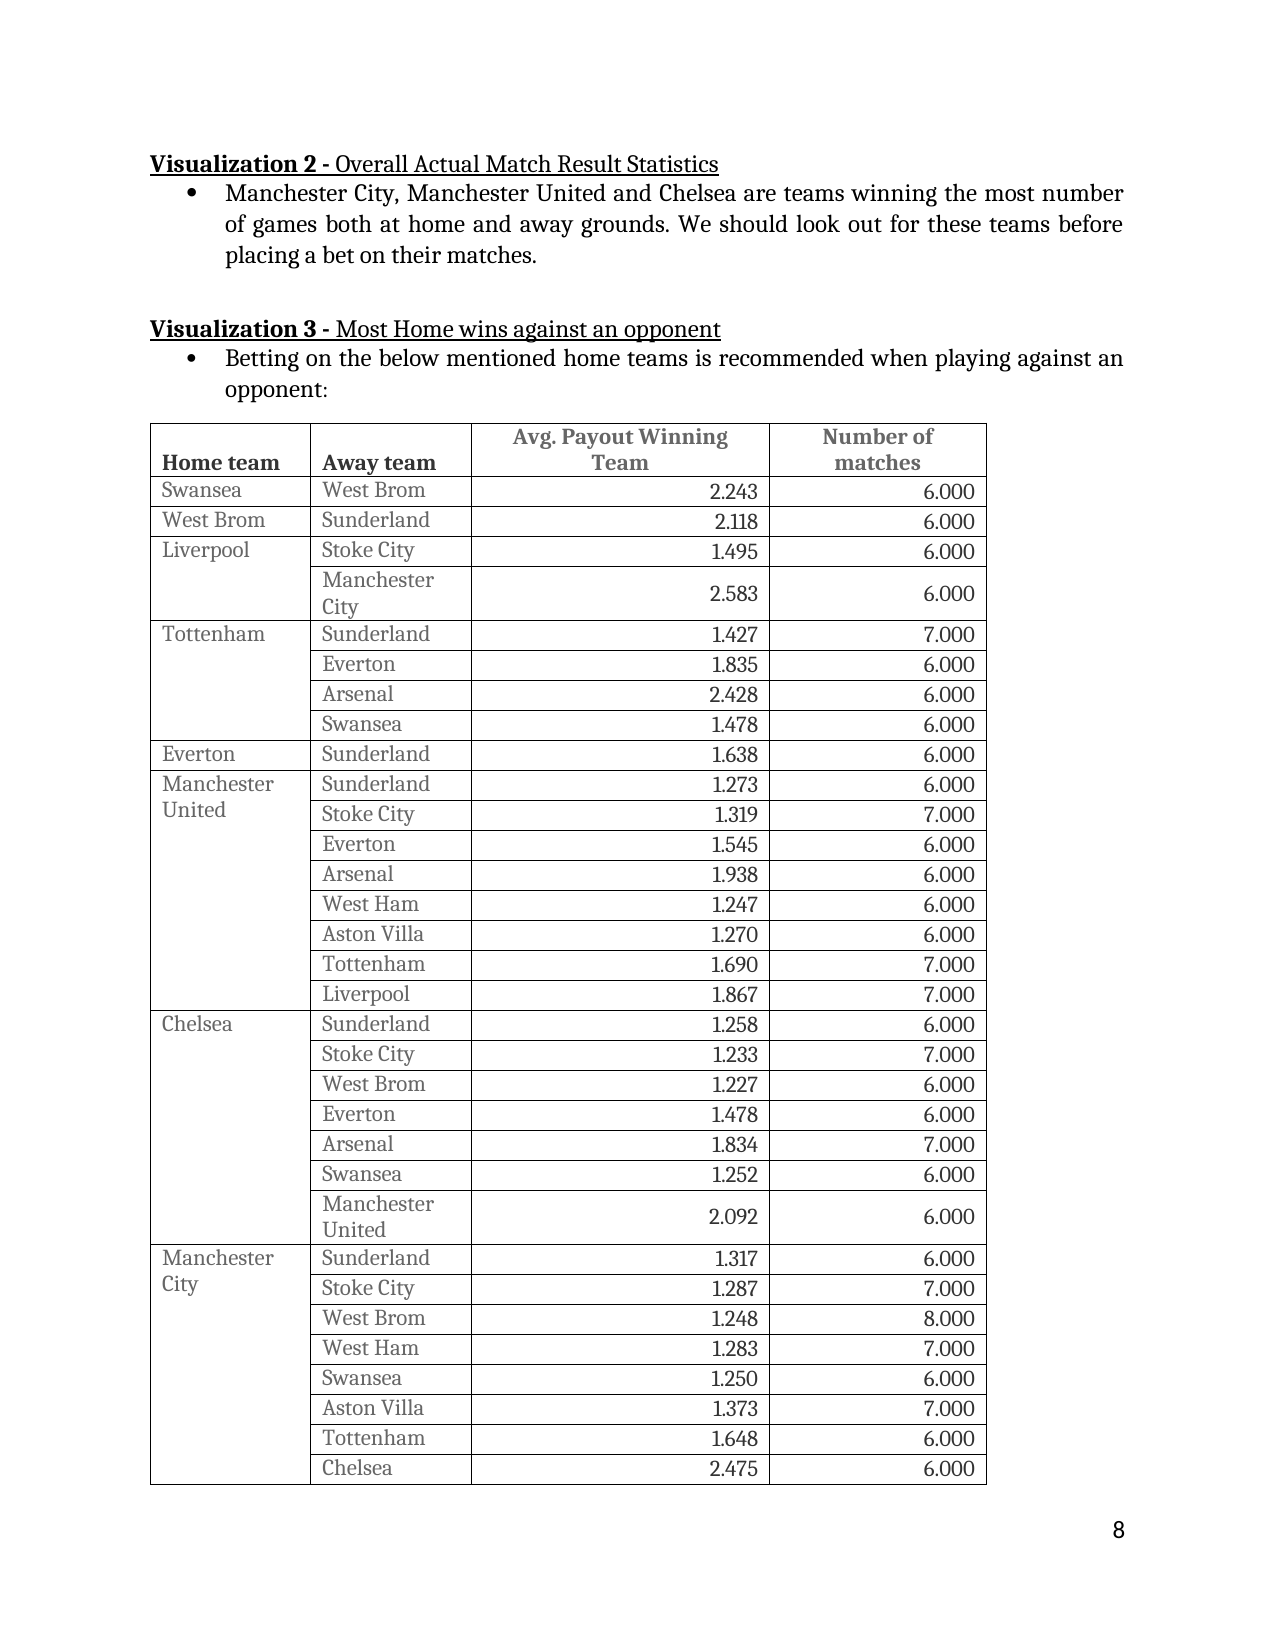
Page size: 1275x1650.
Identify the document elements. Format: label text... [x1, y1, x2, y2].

table_cell 6.000 [770, 1245, 986, 1274]
table_cell Swansea [311, 1161, 471, 1190]
table_cell 7.000 [770, 1395, 986, 1424]
table_cell 6.000 [770, 651, 986, 680]
table_cell Sunderland [311, 1011, 471, 1040]
table_cell Sunderland [311, 1245, 471, 1274]
table_cell Arsenal [311, 681, 471, 710]
table_cell 2.428 [472, 681, 769, 710]
table_cell 1.317 [472, 1245, 769, 1274]
table_header Number of matches [770, 424, 986, 476]
table_cell Manchester United [311, 1191, 471, 1244]
table_cell Stoke City [311, 1275, 471, 1304]
list Betting on the below mentioned home teams is recommended when playing against an opponent: [187, 344, 1125, 403]
table_cell 1.427 [472, 621, 769, 650]
table_cell West Ham [311, 1335, 471, 1364]
table_cell 2.583 [472, 567, 769, 620]
table_cell Tottenham [311, 1425, 471, 1454]
table_cell 6.000 [770, 1365, 986, 1394]
table_cell 6.000 [770, 681, 986, 710]
table_cell West Brom [151, 507, 310, 536]
table_cell 1.938 [472, 861, 769, 890]
table_cell 6.000 [770, 831, 986, 860]
table_header Away team [311, 424, 471, 476]
table_cell West Brom [311, 1305, 471, 1334]
table_cell 6.000 [770, 1191, 986, 1244]
table_cell 6.000 [770, 741, 986, 770]
table_cell Chelsea [311, 1455, 471, 1484]
table_cell 1.834 [472, 1131, 769, 1160]
table_cell Stoke City [311, 801, 471, 830]
table_cell 7.000 [770, 1041, 986, 1070]
list Manchester City, Manchester United and Chelsea are teams winning the most number of games both at home and away grounds. We should look out for these teams before placing a bet on their matches. [187, 179, 1125, 269]
table_cell Manchester City [151, 1245, 310, 1484]
table_cell 1.273 [472, 771, 769, 800]
table_cell 1.247 [472, 891, 769, 920]
table_cell Swansea [311, 1365, 471, 1394]
table_cell 1.835 [472, 651, 769, 680]
table_cell Aston Villa [311, 1395, 471, 1424]
table_cell 1.690 [472, 951, 769, 980]
table_cell Stoke City [311, 1041, 471, 1070]
table_cell Arsenal [311, 861, 471, 890]
table_cell West Brom [311, 1071, 471, 1100]
table_cell 7.000 [770, 951, 986, 980]
table_cell Swansea [151, 477, 310, 506]
table_cell 1.233 [472, 1041, 769, 1070]
table_cell 1.373 [472, 1395, 769, 1424]
table_cell Liverpool [311, 981, 471, 1010]
table_cell 6.000 [770, 1071, 986, 1100]
table_cell 1.495 [472, 537, 769, 566]
table_cell Chelsea [151, 1011, 310, 1244]
table_cell 1.227 [472, 1071, 769, 1100]
table_cell 7.000 [770, 621, 986, 650]
table_cell 6.000 [770, 1101, 986, 1130]
table_cell Manchester United [151, 771, 310, 1010]
table_cell 1.258 [472, 1011, 769, 1040]
table_cell 6.000 [770, 861, 986, 890]
table_cell Tottenham [151, 621, 310, 740]
table_cell 6.000 [770, 711, 986, 740]
table_cell Sunderland [311, 507, 471, 536]
table_cell 7.000 [770, 1335, 986, 1364]
table_cell 1.478 [472, 711, 769, 740]
table_cell Everton [311, 1101, 471, 1130]
table_cell 1.287 [472, 1275, 769, 1304]
table_cell 6.000 [770, 537, 986, 566]
table_cell 6.000 [770, 1455, 986, 1484]
table_cell 6.000 [770, 477, 986, 506]
table_header Avg. Payout Winning Team [472, 424, 769, 476]
table_cell Tottenham [311, 951, 471, 980]
table_cell 1.252 [472, 1161, 769, 1190]
table_cell 2.118 [472, 507, 769, 536]
table_cell 1.270 [472, 921, 769, 950]
table_cell 1.248 [472, 1305, 769, 1334]
table_cell 7.000 [770, 1131, 986, 1160]
table_cell 7.000 [770, 1275, 986, 1304]
table_cell 6.000 [770, 891, 986, 920]
text Visualization 2 - Overall Actual Match Result Statistics [150, 150, 1125, 179]
table_cell Sunderland [311, 621, 471, 650]
table_cell Swansea [311, 711, 471, 740]
table_cell Sunderland [311, 741, 471, 770]
table_cell 6.000 [770, 771, 986, 800]
table_cell 1.648 [472, 1425, 769, 1454]
table_cell 7.000 [770, 981, 986, 1010]
table_cell Everton [311, 831, 471, 860]
table_cell Aston Villa [311, 921, 471, 950]
table_cell 1.545 [472, 831, 769, 860]
table_cell 1.319 [472, 801, 769, 830]
table_cell Stoke City [311, 537, 471, 566]
table_cell 6.000 [770, 1425, 986, 1454]
table_cell 2.243 [472, 477, 769, 506]
table_cell 1.638 [472, 741, 769, 770]
table_cell 1.250 [472, 1365, 769, 1394]
table_cell 8.000 [770, 1305, 986, 1334]
table_cell West Brom [311, 477, 471, 506]
table_cell Manchester City [311, 567, 471, 620]
table_cell 1.283 [472, 1335, 769, 1364]
table_cell 2.092 [472, 1191, 769, 1244]
table_cell 7.000 [770, 801, 986, 830]
table_cell 6.000 [770, 507, 986, 536]
table_cell Arsenal [311, 1131, 471, 1160]
table_cell 6.000 [770, 1161, 986, 1190]
table_cell 1.867 [472, 981, 769, 1010]
table_cell Everton [311, 651, 471, 680]
table_cell 1.478 [472, 1101, 769, 1130]
table_cell Liverpool [151, 537, 310, 620]
text Visualization 3 - Most Home wins against an opponent [150, 315, 1125, 344]
table_cell 6.000 [770, 1011, 986, 1040]
table_cell Sunderland [311, 771, 471, 800]
table_cell 2.475 [472, 1455, 769, 1484]
table_cell 6.000 [770, 921, 986, 950]
table_header Home team [151, 424, 310, 476]
table_cell West Ham [311, 891, 471, 920]
table_cell 6.000 [770, 567, 986, 620]
table_cell Everton [151, 741, 310, 770]
